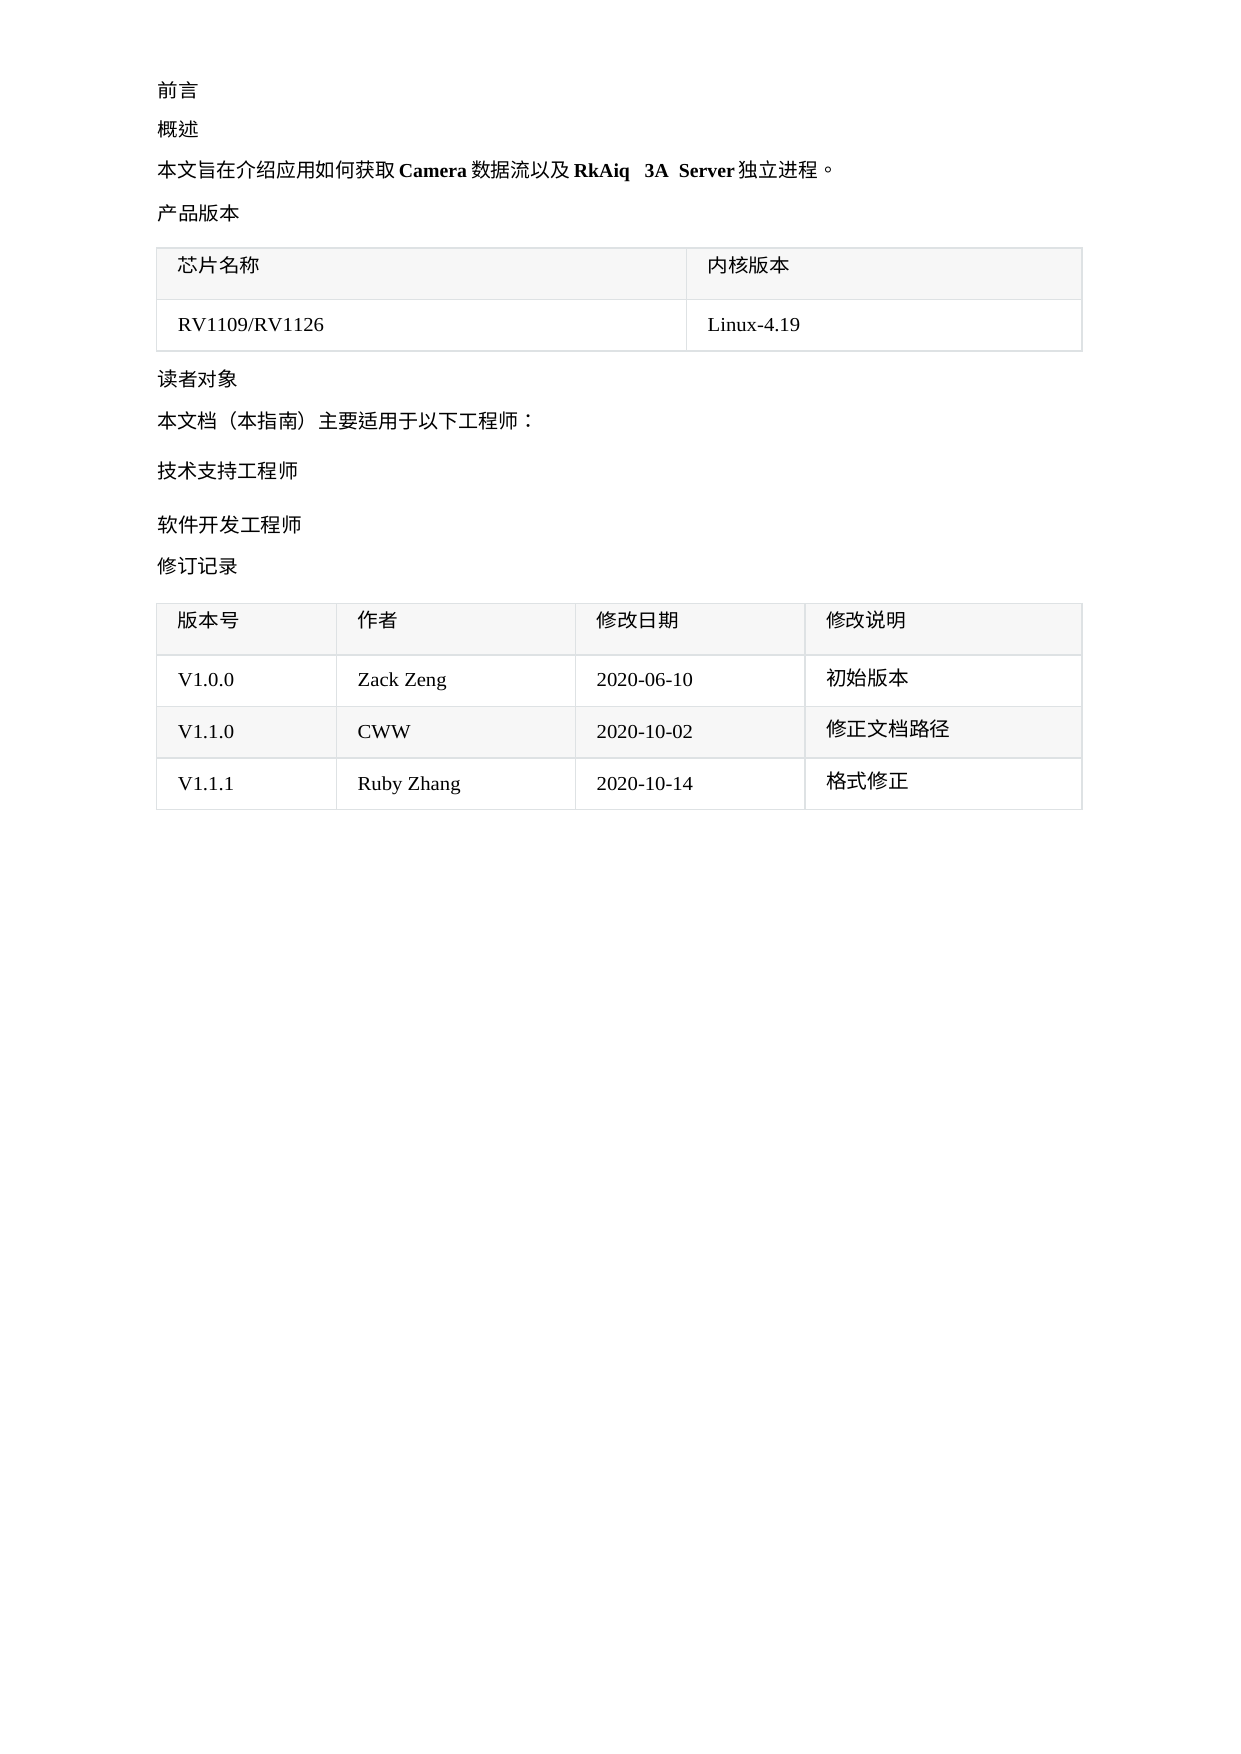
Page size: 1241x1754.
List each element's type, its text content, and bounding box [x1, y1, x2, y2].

table_cell RV1109/RV1126 [157, 300, 686, 350]
table_cell 修正文档路径 [806, 707, 1081, 757]
table_header 修改日期 [576, 604, 804, 654]
table_header 版本号 [157, 604, 336, 654]
table_cell V1.1.0 [157, 707, 336, 757]
table_cell 2020-06-10 [576, 656, 804, 706]
text 读者对象 [157, 366, 1096, 393]
table_cell Linux-4.19 [687, 300, 1081, 350]
text 前言 [157, 85, 1096, 101]
table_cell Ruby Zhang [337, 759, 575, 809]
table_cell CWW [337, 707, 575, 757]
text 软件开发工程师 [157, 511, 1096, 538]
table_cell V1.1.1 [157, 759, 336, 809]
text 本文档（本指南）主要适用于以下工程师：技术支持工程师 [157, 407, 544, 484]
table_cell V1.0.0 [157, 656, 336, 706]
table_cell 格式修正 [806, 759, 1081, 809]
text 修订记录 [157, 553, 1096, 580]
text 产品版本 [157, 200, 1096, 226]
text 概述 [157, 117, 1096, 142]
table_cell 2020-10-14 [576, 759, 804, 809]
table_header 修改说明 [806, 604, 1081, 654]
table_header 内核版本 [687, 249, 1081, 299]
text 本文旨在介绍应用如何获取Camera数据流以及RkAiq 3A Server独立进程。 [157, 157, 1096, 184]
table_cell 2020-10-02 [576, 707, 804, 757]
table_header 作者 [337, 604, 575, 654]
table_cell Zack Zeng [337, 656, 575, 706]
table_header 芯片名称 [157, 249, 686, 299]
table_cell 初始版本 [806, 656, 1081, 706]
